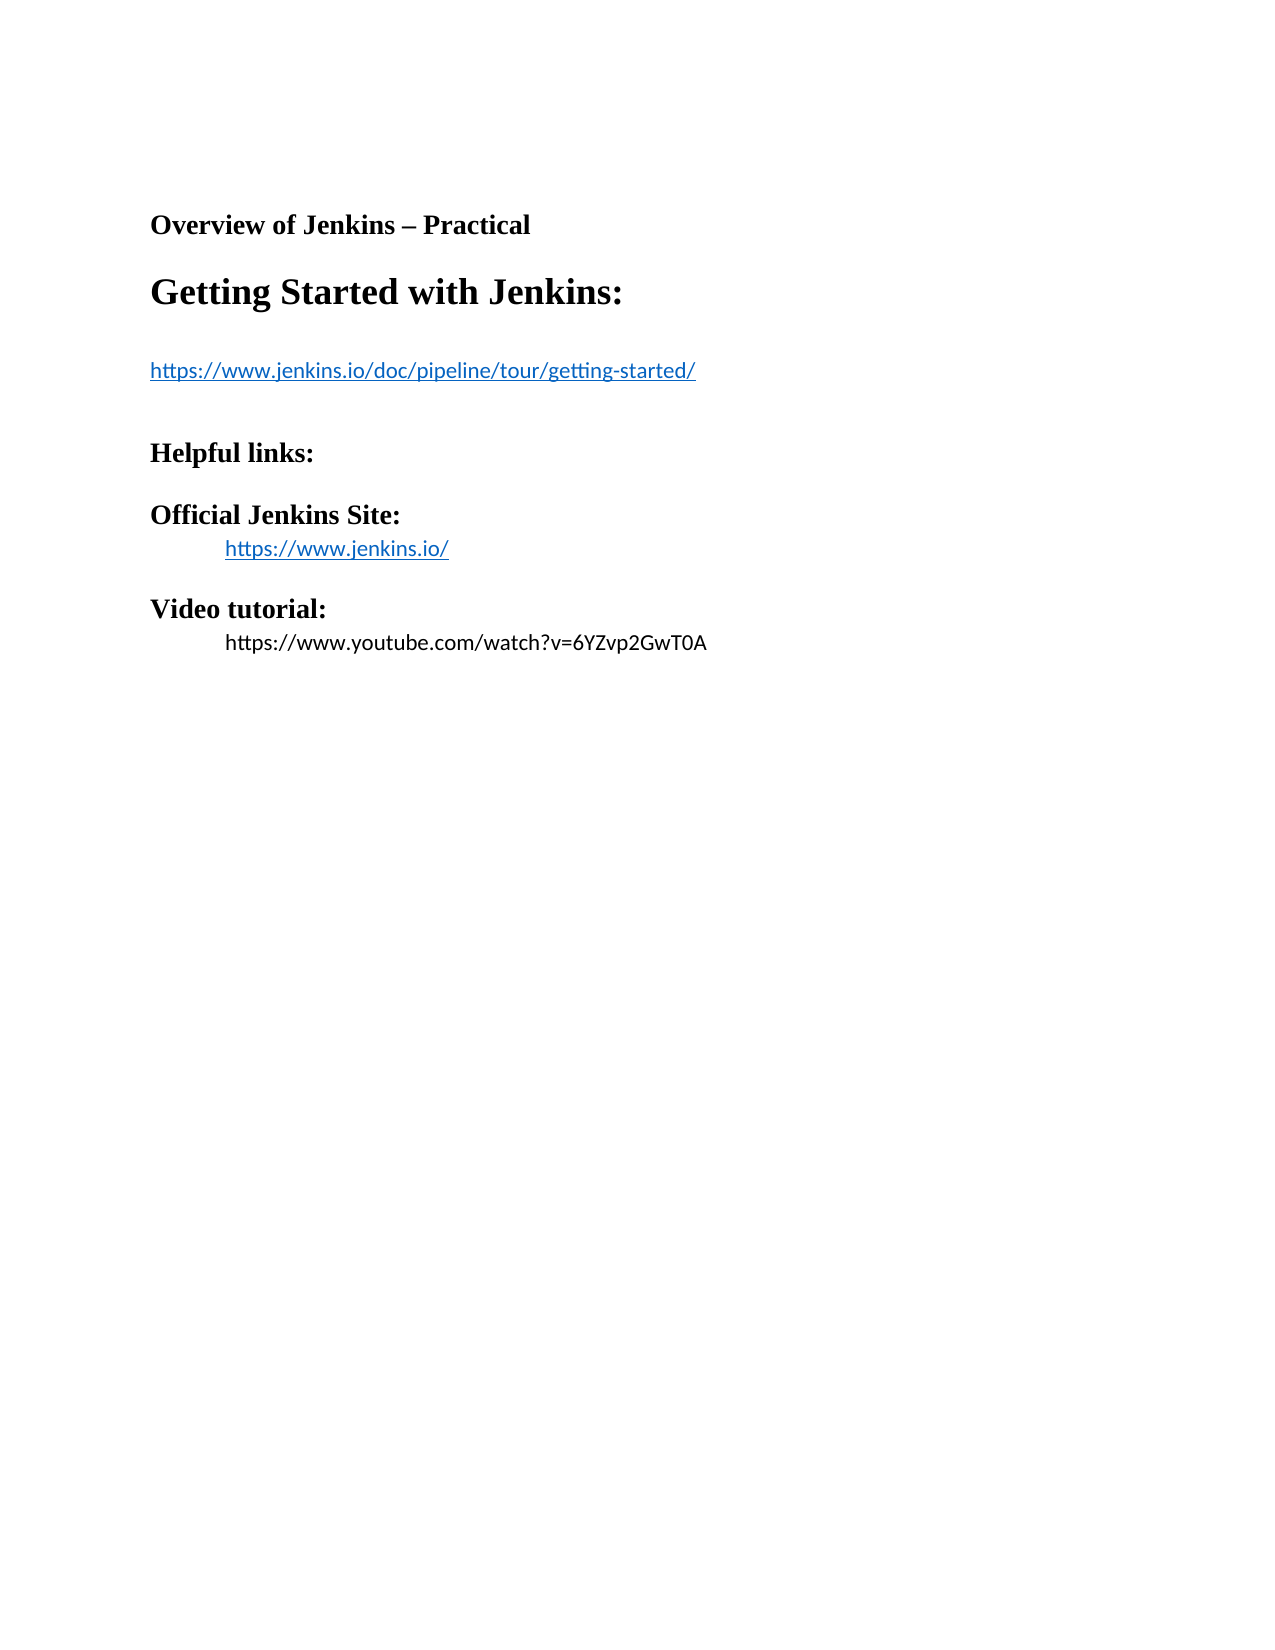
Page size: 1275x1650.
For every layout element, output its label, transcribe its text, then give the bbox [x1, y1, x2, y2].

text Overview of Jenkins – Practical [150, 208, 1125, 240]
text Official Jenkins Site: https://www.jenkins.io/ [150, 498, 1125, 563]
subtitle Video tutorial: https://www.youtube.com/watch?v=6YZvp2GwT0A [150, 592, 1125, 656]
text Helpful links: [150, 413, 1125, 469]
text Getting Started with Jenkins: https://www.jenkins.io/doc/pipeline/tour/getting-started/ [150, 269, 1125, 384]
